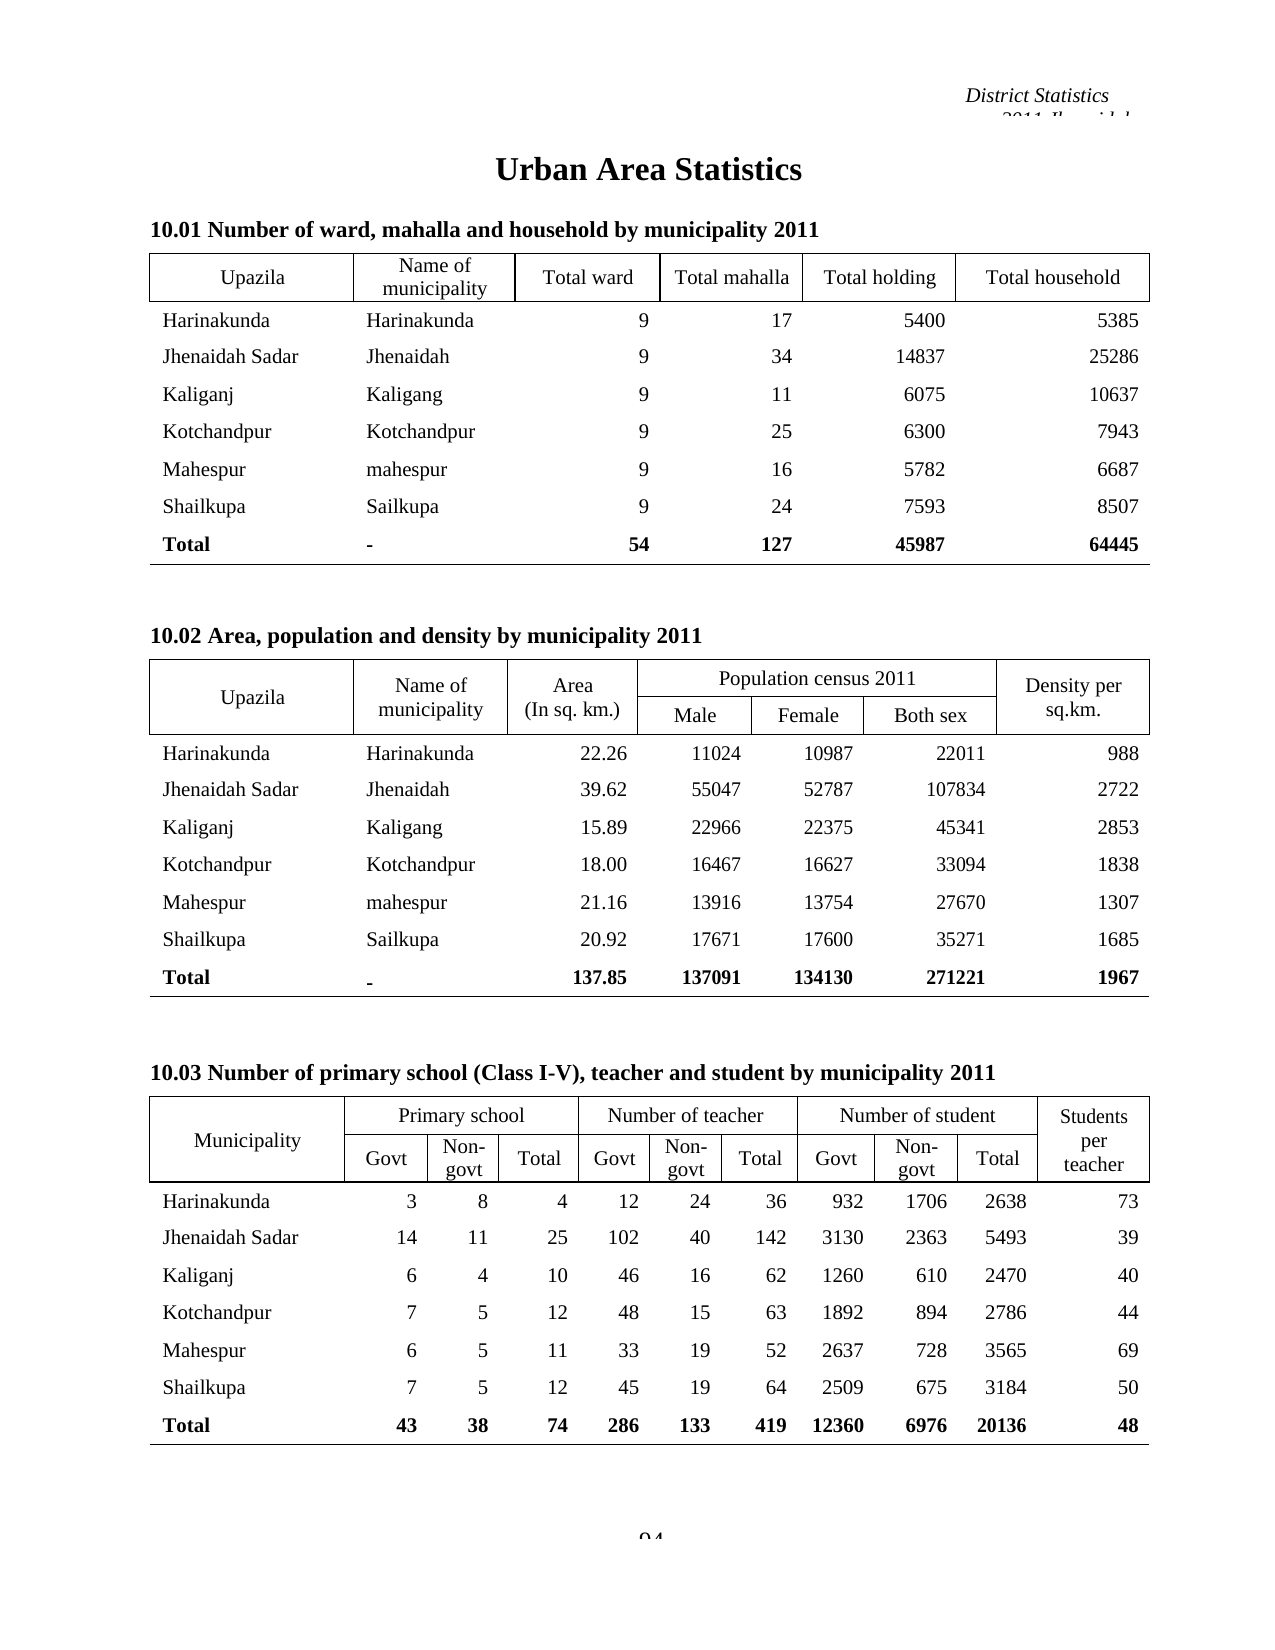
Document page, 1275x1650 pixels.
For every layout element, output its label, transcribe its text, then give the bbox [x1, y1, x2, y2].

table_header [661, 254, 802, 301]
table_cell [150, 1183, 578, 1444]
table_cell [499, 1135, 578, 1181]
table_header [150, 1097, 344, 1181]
list Number of primary school (Class I-V), teacher and student by municipality 2011 [150, 1059, 1169, 1086]
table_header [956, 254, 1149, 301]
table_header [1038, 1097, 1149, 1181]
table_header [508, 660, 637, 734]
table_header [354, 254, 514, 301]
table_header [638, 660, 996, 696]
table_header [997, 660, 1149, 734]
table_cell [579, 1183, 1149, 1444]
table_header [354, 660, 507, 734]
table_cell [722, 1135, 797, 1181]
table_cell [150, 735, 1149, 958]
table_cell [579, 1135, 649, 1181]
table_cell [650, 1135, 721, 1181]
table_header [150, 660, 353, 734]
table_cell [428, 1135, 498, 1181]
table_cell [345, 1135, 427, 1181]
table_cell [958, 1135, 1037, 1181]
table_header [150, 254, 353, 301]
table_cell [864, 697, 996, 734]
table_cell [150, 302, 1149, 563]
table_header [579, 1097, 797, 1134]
list Number of ward, mahalla and household by municipality 2011 [150, 216, 1169, 242]
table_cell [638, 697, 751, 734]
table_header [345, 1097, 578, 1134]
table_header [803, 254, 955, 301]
subtitle Urban Area Statistics [198, 149, 1100, 187]
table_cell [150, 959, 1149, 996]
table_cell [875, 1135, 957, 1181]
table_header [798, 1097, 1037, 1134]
list Area, population and density by municipality 2011 [150, 622, 1169, 648]
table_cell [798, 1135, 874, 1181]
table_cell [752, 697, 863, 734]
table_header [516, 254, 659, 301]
